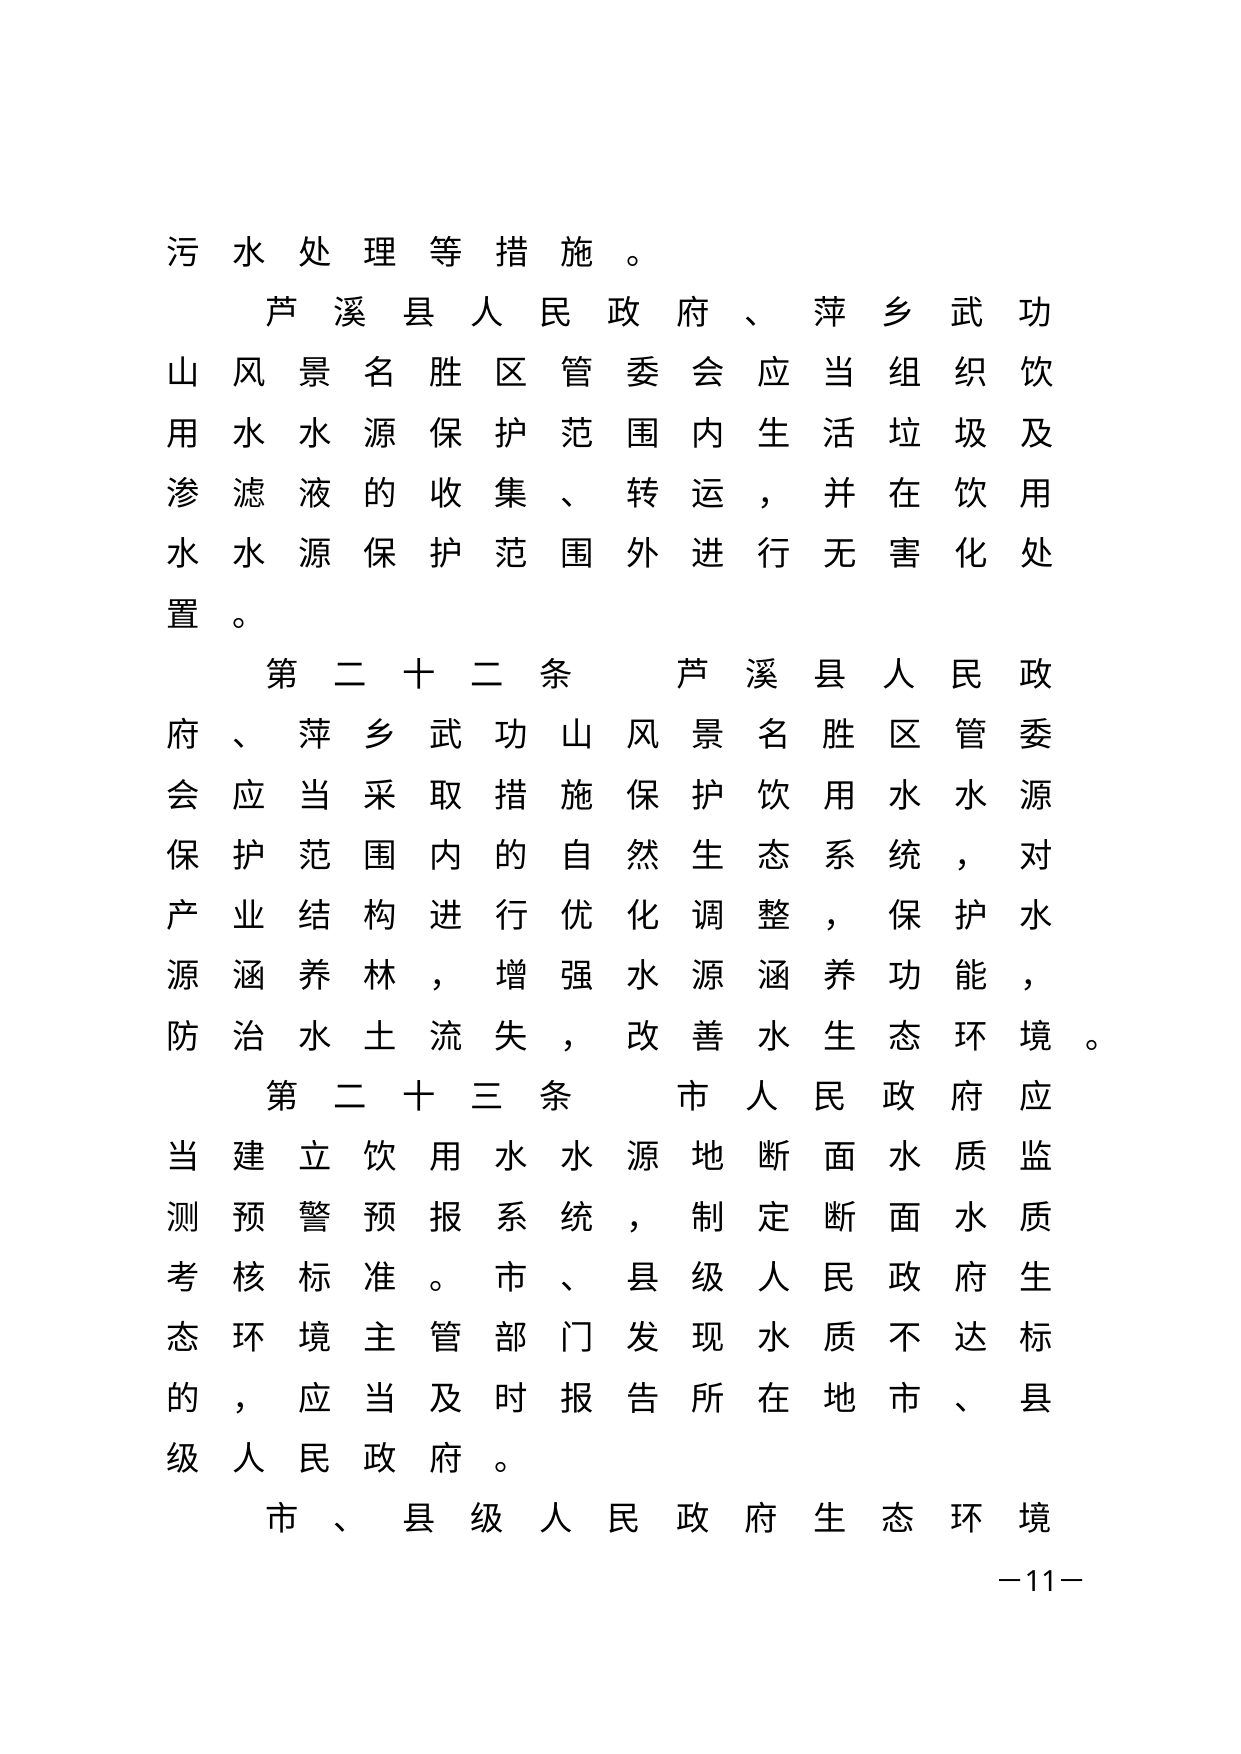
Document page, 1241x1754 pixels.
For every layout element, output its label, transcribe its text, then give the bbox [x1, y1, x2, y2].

text 第二十三条 市人民政府应当建立饮用水水源地断面水质监测预警预报系统，制定断面水质考核标准。市、县级人民政府生态环境主管部门发现水质不达标的，应当及时报告所在地市、县级人民政府。 [167, 1064, 1085, 1486]
text 芦溪县人民政府、萍乡武功山风景名胜区管委会应当组织饮用水水源保护范围内生活垃圾及渗滤液的收集、转运，并在饮用水水源保护范围外进行无害化处置。 [167, 280, 1085, 642]
text 第二十二条 芦溪县人民政府、萍乡武功山风景名胜区管委会应当采取措施保护饮用水水源保护范围内的自然生态系统，对产业结构进行优化调整，保护水源涵养林，增强水源涵养功能，防治水土流失，改善水生态环境。 [167, 642, 1085, 1064]
text 第二十一条 芦溪县人民政府、萍乡武功山风景名胜区管委会应当统筹规划建设饮用水水源保护范围内的生活污水收集管网和污水集中处理设施。未纳入统筹规划建设的，应当采取分散式污水处理等措施。 [167, 219, 1085, 280]
text 市、县级人民政府生态环境主管部门应当加强饮用水水源水质的实时监测，并按月公示水质监测结果。 [167, 1486, 1085, 1546]
